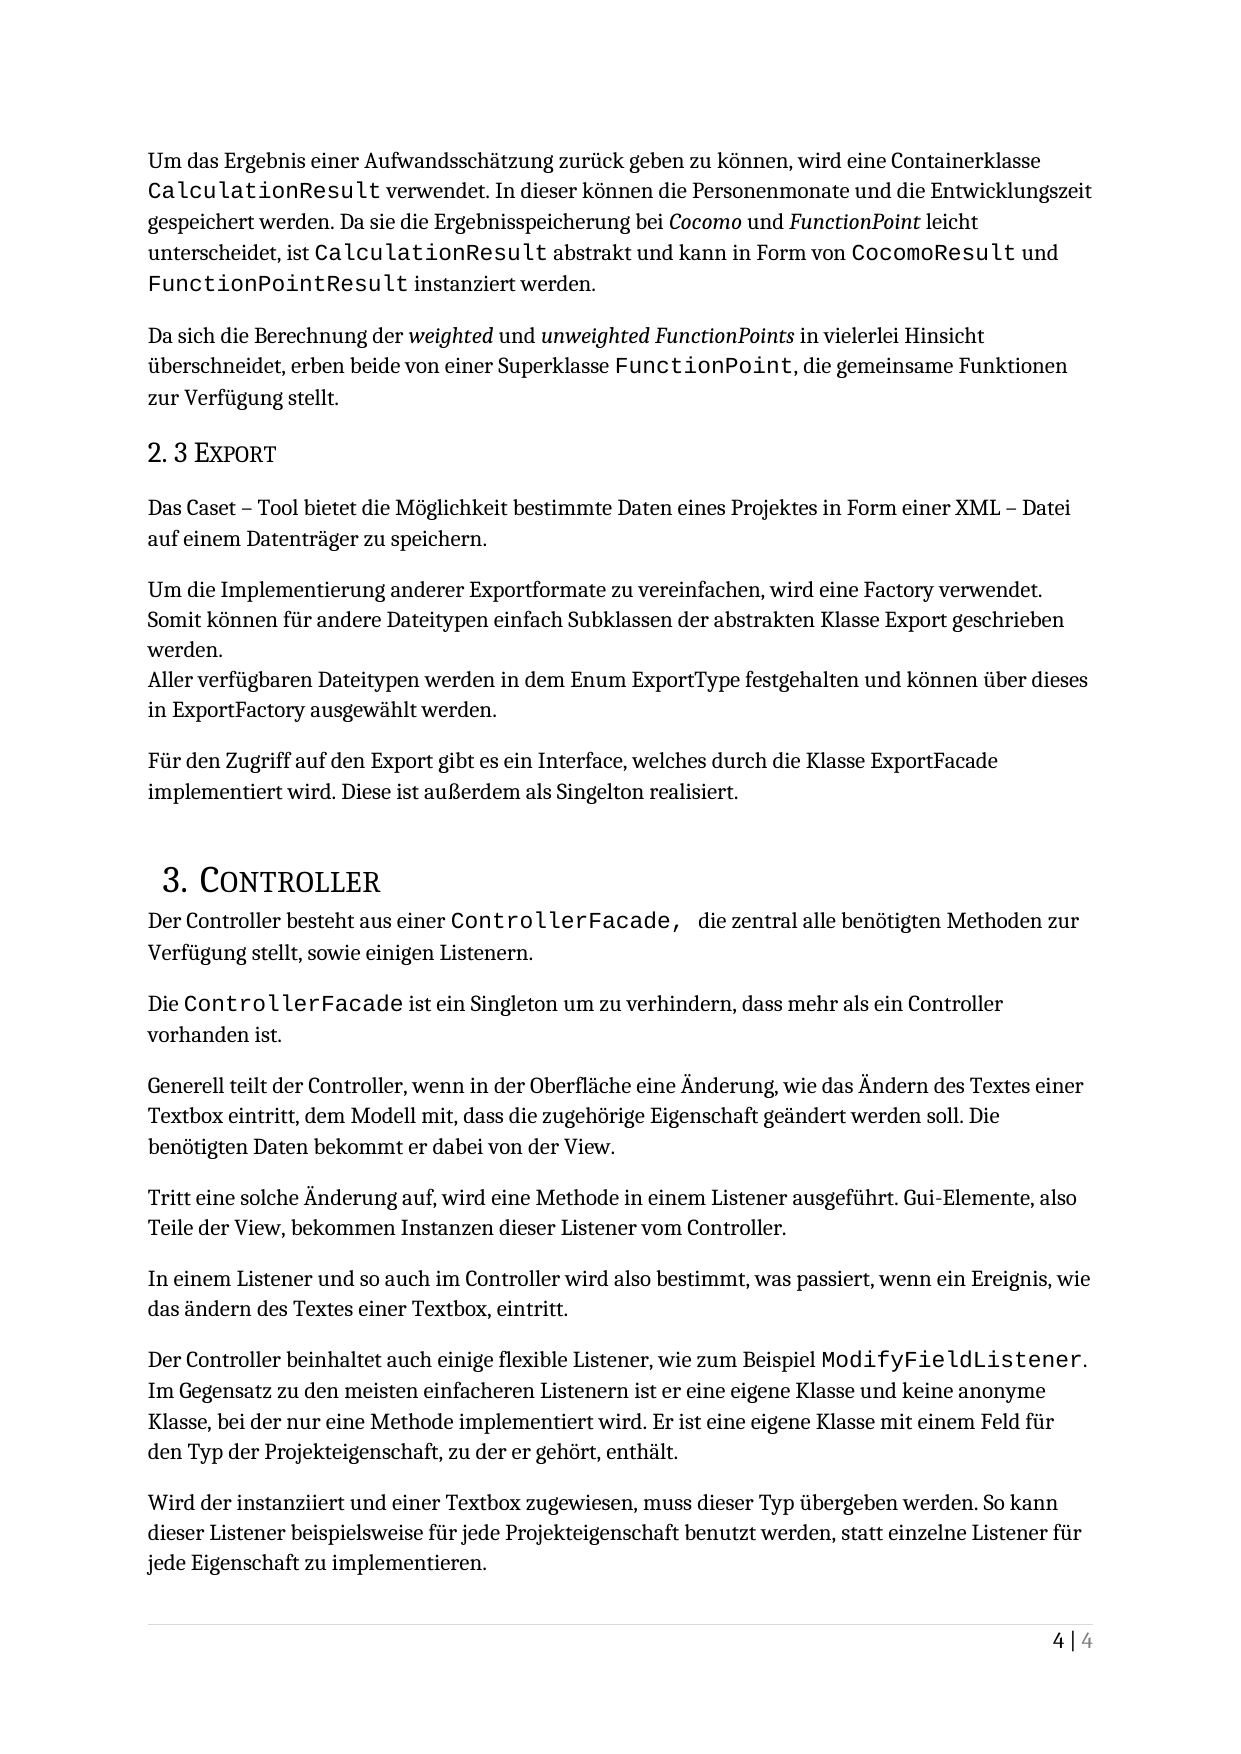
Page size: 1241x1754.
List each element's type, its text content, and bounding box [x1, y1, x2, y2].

text Generell teilt der Controller, wenn in der Oberfläche eine Änderung, wie das Ändern des Textes einer Textbox eintritt, dem Modell mit, dass die zugehörige Eigenschaft geändert werden soll. Die benötigten Daten bekommt er dabei von der View. [148, 1073, 1093, 1160]
text In einem Listener und so auch im Controller wird also bestimmt, was passiert, wenn ein Ereignis, wie das ändern des Textes einer Textbox, eintritt. [148, 1266, 1093, 1322]
text 2. 3 Export [148, 436, 1093, 469]
text Die ControllerFacade ist ein Singleton um zu verhindern, dass mehr als ein Controller vorhanden ist. [148, 991, 1093, 1048]
text Für den Zugriff auf den Export gibt es ein Interface, welches durch die Klasse ExportFacade implementiert wird. Diese ist außerdem als Singelton realisiert. [148, 748, 1093, 805]
text Da sich die Berechnung der weighted und unweighted FunctionPoints in vielerlei Hinsicht überschneidet, erben beide von einer Superklasse FunctionPoint, die gemeinsame Funktionen zur Verfügung stellt. [148, 323, 1093, 411]
text Um die Implementierung anderer Exportformate zu vereinfachen, wird eine Factory verwendet. Somit können für andere Dateitypen einfach Subklassen der abstrakten Klasse Export geschrieben werden. Aller verfügbaren Dateitypen werden in dem Enum ExportType festgehalten und können über dieses in ExportFactory ausgewählt werden. [148, 576, 1093, 723]
text Der Controller besteht aus einer ControllerFacade, die zentral alle benötigten Methoden zur Verfügung stellt, sowie einigen Listenern. [148, 908, 1093, 966]
text Wird der instanziiert und einer Textbox zugewiesen, muss dieser Typ übergeben werden. So kann dieser Listener beispielsweise für jede Projekteigenschaft benutzt werden, statt einzelne Listener für jede Eigenschaft zu implementieren. [148, 1490, 1093, 1577]
subtitle Controller [162, 859, 1093, 902]
text Um das Ergebnis einer Aufwandsschätzung zurück geben zu können, wird eine Containerklasse CalculationResult verwendet. In dieser können die Personenmonate und die Entwicklungszeit gespeichert werden. Da sie die Ergebnisspeicherung bei Cocomo und FunctionPoint leicht unterscheidet, ist CalculationResult abstrakt und kann in Form von CocomoResult und FunctionPointResult instanziert werden. [148, 148, 1093, 298]
text Das Caset – Tool bietet die Möglichkeit bestimmte Daten eines Projektes in Form einer XML – Datei auf einem Datenträger zu speichern. [148, 495, 1093, 552]
